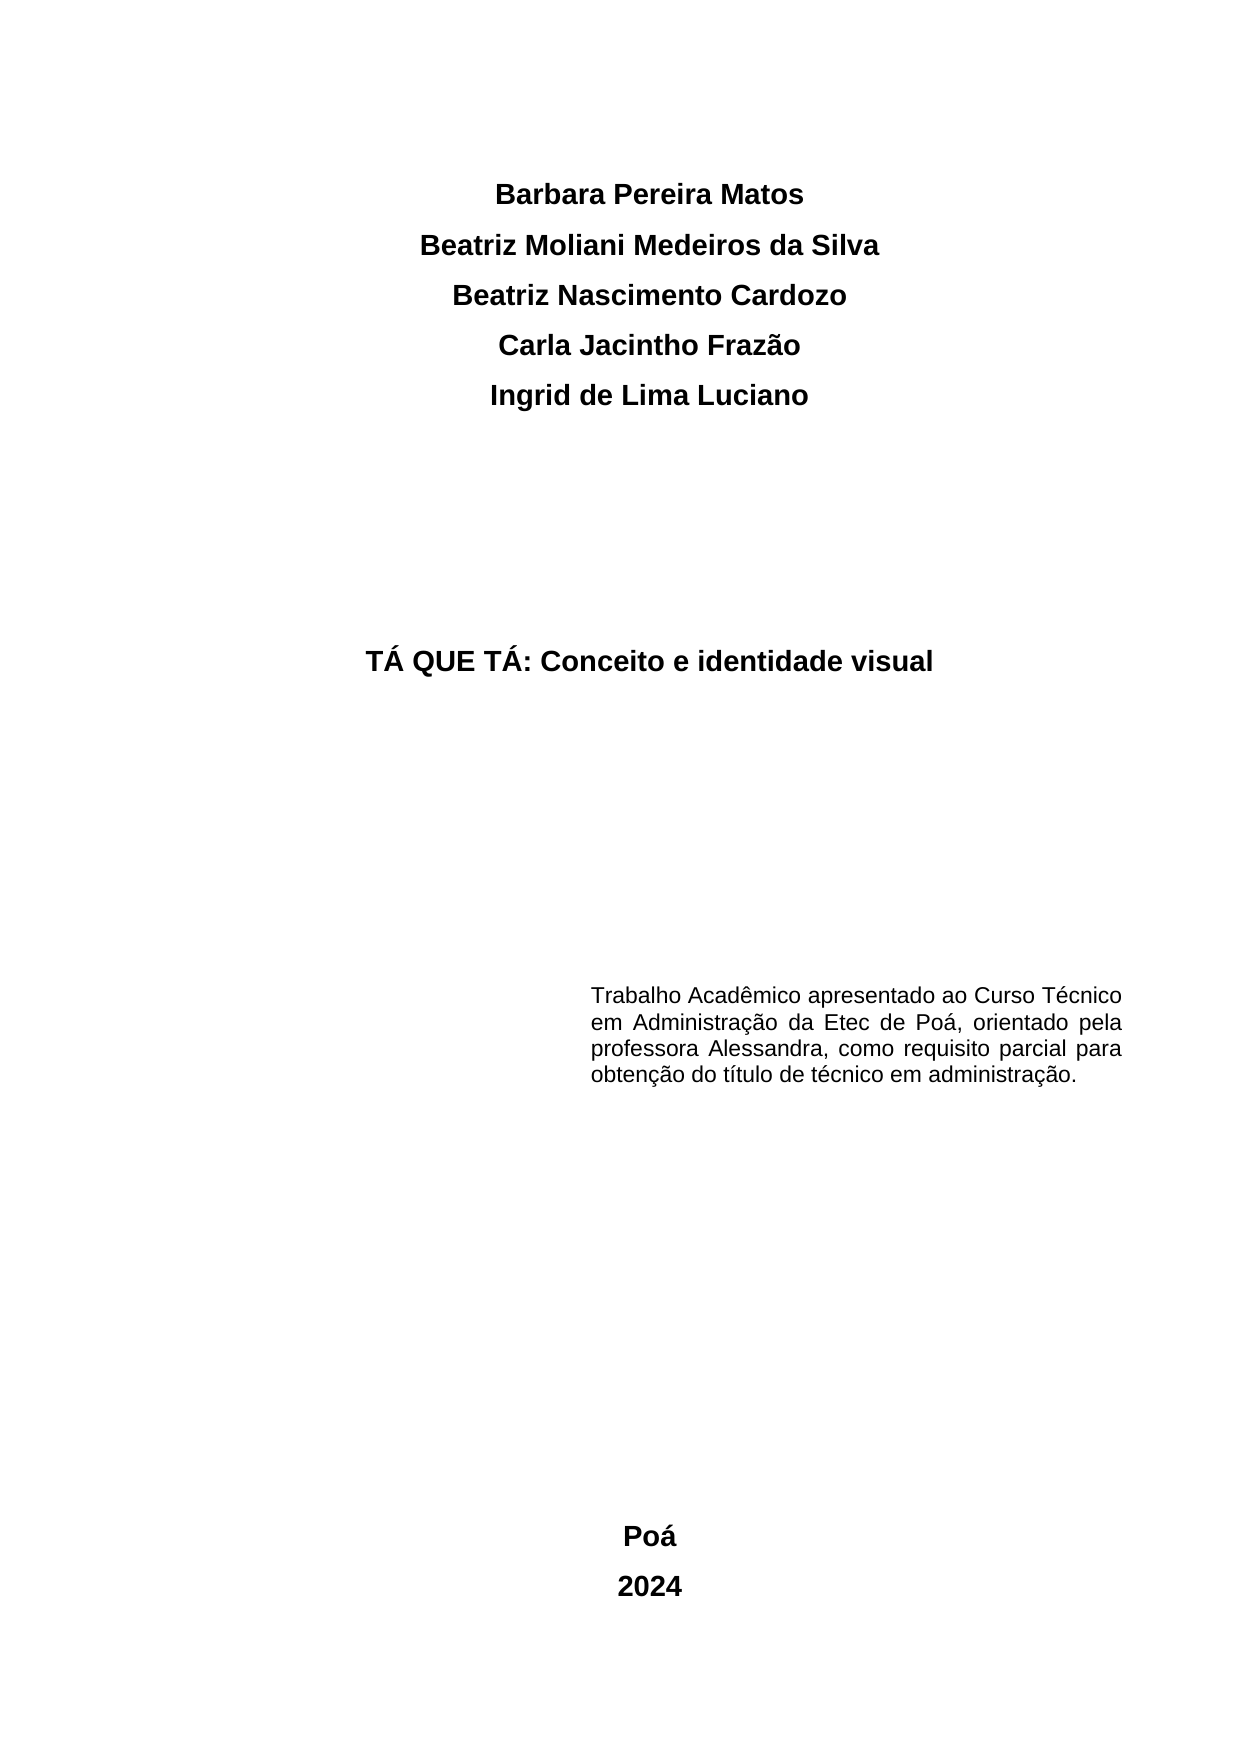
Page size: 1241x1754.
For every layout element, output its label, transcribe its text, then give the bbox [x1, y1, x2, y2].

text Ingrid de Lima Luciano [177, 378, 1122, 412]
text Beatriz Nascimento Cardozo [177, 278, 1122, 311]
text Barbara Pereira Matos [177, 177, 1122, 211]
text Poá [177, 1519, 1122, 1552]
text Trabalho Acadêmico apresentado ao Curso Técnico em Administração da Etec de Poá, orientado pela professora Alessandra, como requisito parcial para obtenção do título de técnico em administração. [591, 982, 1122, 1088]
text 2024 [177, 1569, 1122, 1603]
text Beatriz Moliani Medeiros da Silva [177, 227, 1122, 261]
text Carla Jacintho Frazão [177, 328, 1122, 362]
text TÁ QUE TÁ: Conceito e identidade visual [177, 644, 1122, 678]
